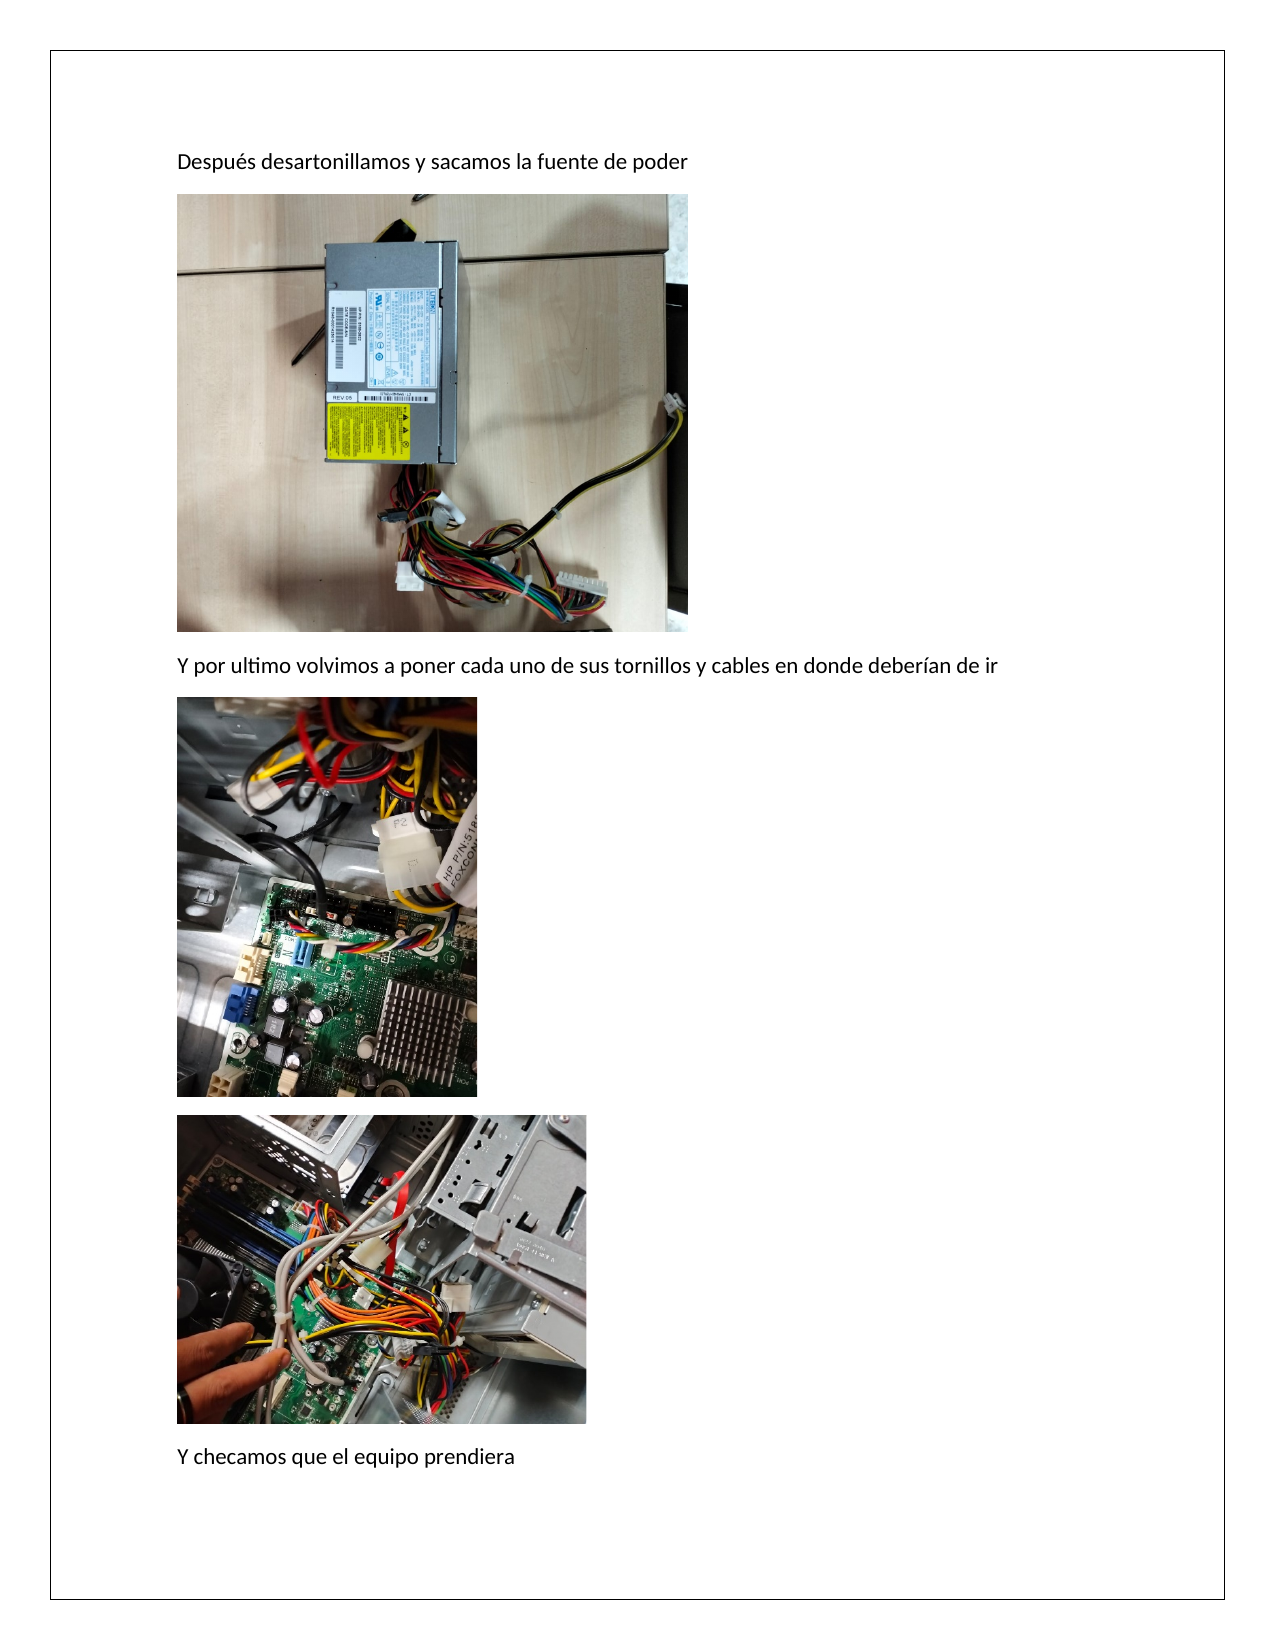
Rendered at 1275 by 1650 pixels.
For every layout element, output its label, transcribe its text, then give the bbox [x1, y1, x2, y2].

picture [177, 194, 688, 632]
picture [177, 1115, 587, 1424]
text Y por ultimo volvimos a poner cada uno de sus tornillos y cables en donde deberían de ir [177, 651, 1098, 679]
text Y checamos que el equipo prendiera [177, 1442, 1098, 1470]
text Después desartonillamos y sacamos la fuente de poder [177, 147, 1098, 176]
picture [177, 697, 478, 1097]
